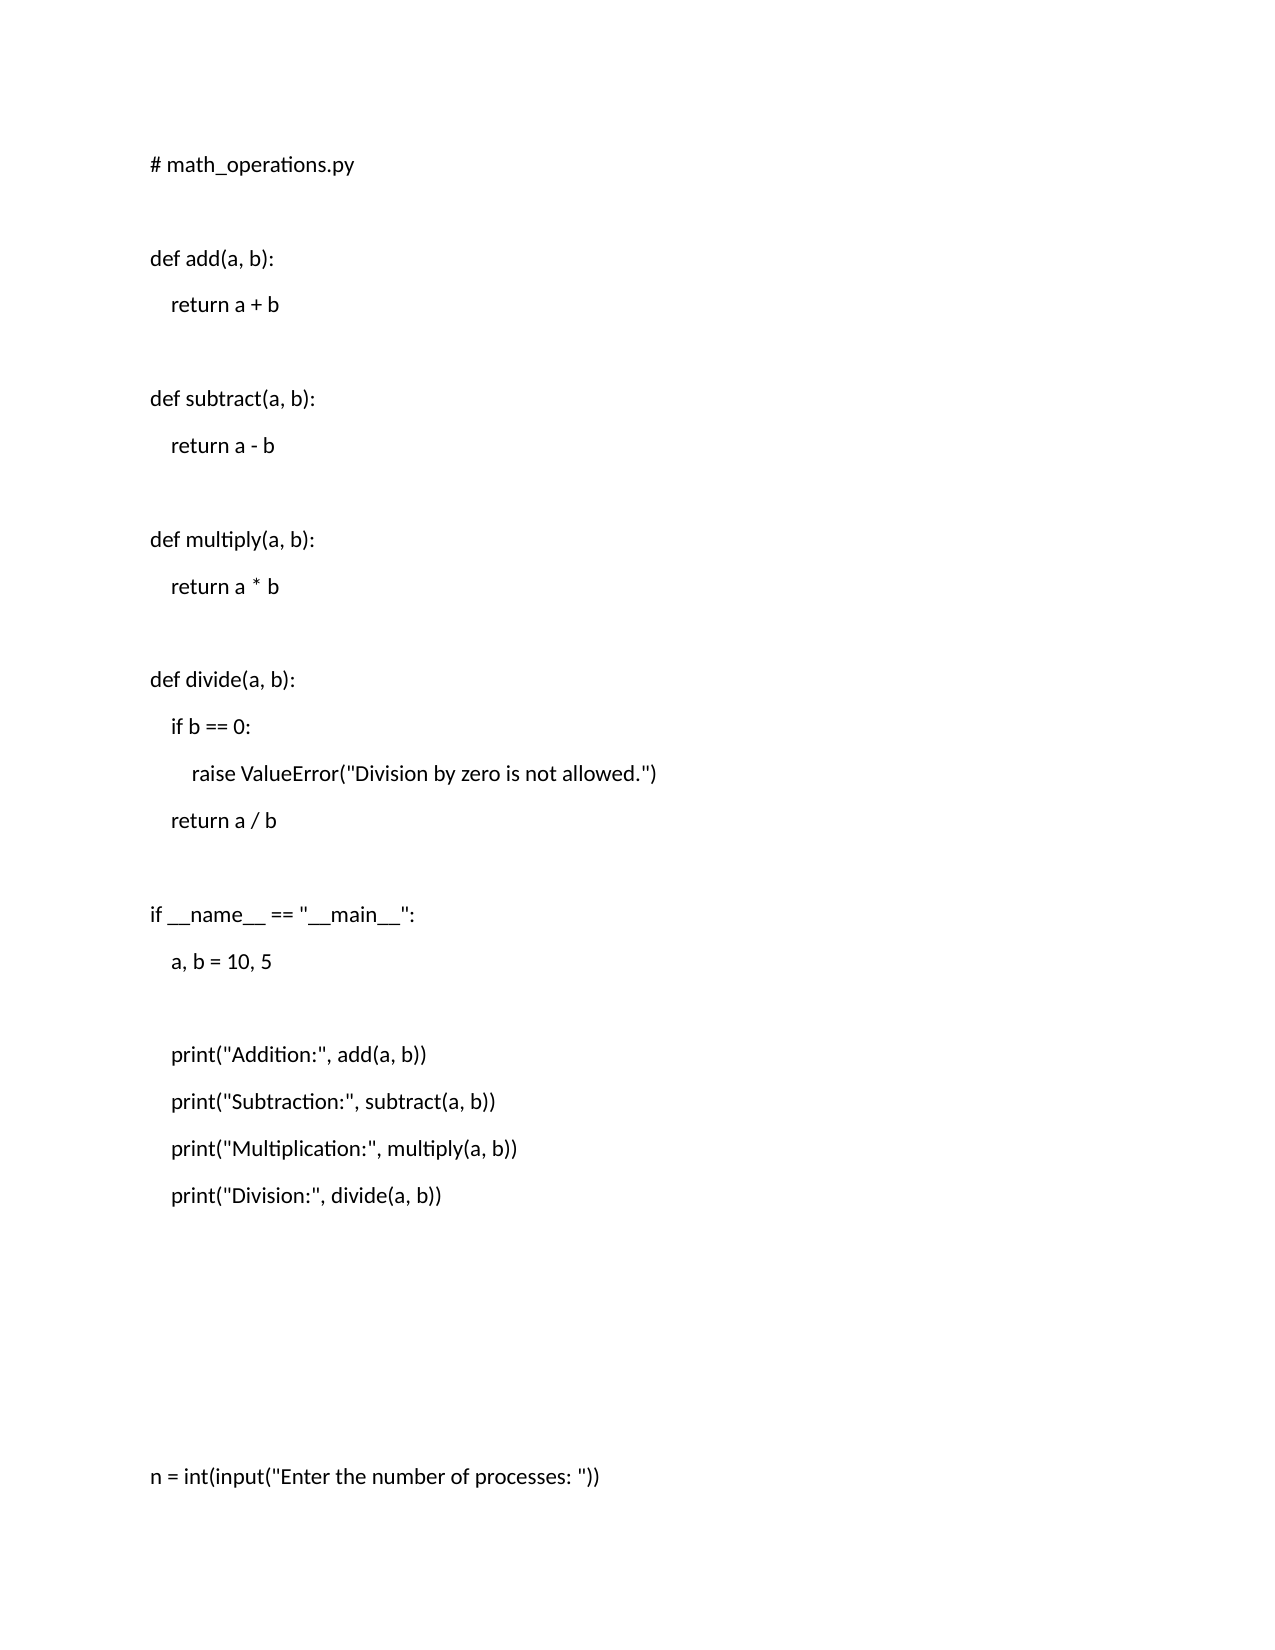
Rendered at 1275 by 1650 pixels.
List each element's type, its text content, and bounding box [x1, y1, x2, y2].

text print("Addition:", add(a, b)) [150, 1041, 1125, 1069]
text print("Multiplication:", multiply(a, b)) [150, 1134, 1125, 1162]
text return a - b [150, 431, 1125, 459]
text def subtract(a, b): [150, 384, 1125, 412]
text if b == 0: [150, 712, 1125, 741]
text n = int(input("Enter the number of processes: ")) [150, 1462, 1125, 1491]
text return a * b [150, 572, 1125, 600]
text return a / b [150, 806, 1125, 834]
text return a + b [150, 291, 1125, 319]
text a, b = 10, 5 [150, 947, 1125, 975]
text def divide(a, b): [150, 666, 1125, 694]
text def multiply(a, b): [150, 525, 1125, 553]
text if __name__ == "__main__": [150, 900, 1125, 928]
text raise ValueError("Division by zero is not allowed.") [150, 759, 1125, 787]
text print("Subtraction:", subtract(a, b)) [150, 1087, 1125, 1116]
text def add(a, b): [150, 244, 1125, 272]
text print("Division:", divide(a, b)) [150, 1181, 1125, 1209]
text # math_operations.py [150, 150, 1125, 178]
